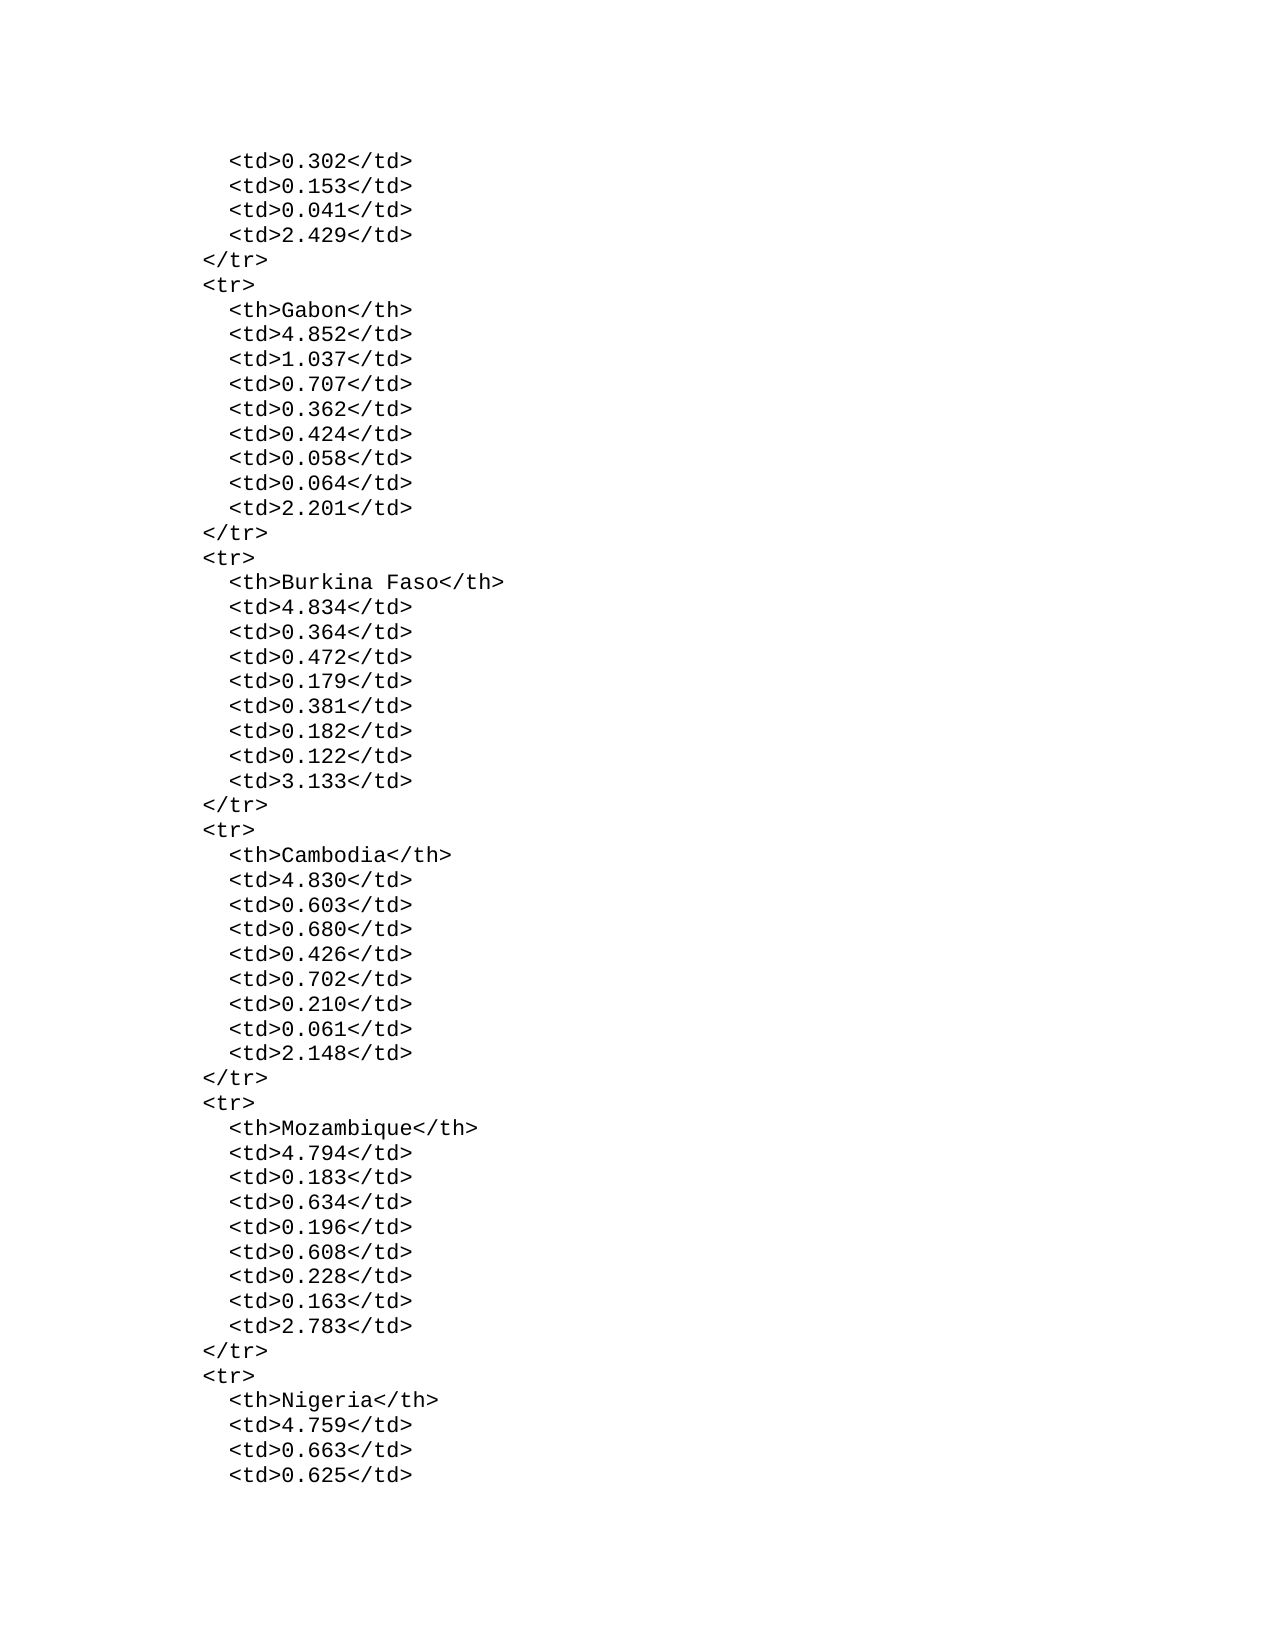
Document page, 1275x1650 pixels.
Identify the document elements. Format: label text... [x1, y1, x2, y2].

text <td>0.634</td> [150, 1191, 1125, 1216]
text <td>0.424</td> [150, 423, 1125, 447]
text <td>0.058</td> [150, 447, 1125, 472]
text <td>2.783</td> [150, 1315, 1125, 1340]
text <td>0.196</td> [150, 1216, 1125, 1241]
text <td>0.061</td> [150, 1018, 1125, 1042]
text <td>0.179</td> [150, 671, 1125, 695]
text <td>4.834</td> [150, 596, 1125, 621]
text <td>0.122</td> [150, 745, 1125, 770]
text <td>0.707</td> [150, 373, 1125, 398]
text <td>0.680</td> [150, 918, 1125, 943]
text <td>2.429</td> [150, 224, 1125, 249]
text <td>0.302</td> [150, 150, 1125, 175]
text <td>0.625</td> [150, 1464, 1125, 1489]
text <td>0.064</td> [150, 472, 1125, 497]
text <td>0.163</td> [150, 1290, 1125, 1315]
text <tr> [150, 274, 1125, 299]
text <td>3.133</td> [150, 770, 1125, 794]
text </tr> [150, 794, 1125, 819]
text <th>Burkina Faso</th> [150, 571, 1125, 596]
text <th>Cambodia</th> [150, 844, 1125, 869]
text <th>Mozambique</th> [150, 1117, 1125, 1142]
text <td>0.603</td> [150, 894, 1125, 918]
text <tr> [150, 1365, 1125, 1389]
text <td>4.794</td> [150, 1142, 1125, 1166]
text <td>1.037</td> [150, 348, 1125, 373]
text <td>0.362</td> [150, 398, 1125, 423]
text </tr> [150, 249, 1125, 274]
text </tr> [150, 522, 1125, 547]
text <th>Gabon</th> [150, 299, 1125, 323]
text <td>0.364</td> [150, 621, 1125, 646]
text <td>0.702</td> [150, 968, 1125, 993]
text </tr> [150, 1067, 1125, 1092]
text <td>0.663</td> [150, 1439, 1125, 1464]
text <td>0.182</td> [150, 720, 1125, 745]
text <td>0.472</td> [150, 646, 1125, 671]
text <td>0.381</td> [150, 695, 1125, 720]
text <td>0.041</td> [150, 199, 1125, 224]
text <tr> [150, 547, 1125, 571]
text </tr> [150, 1340, 1125, 1365]
text <td>0.228</td> [150, 1266, 1125, 1290]
text <td>0.210</td> [150, 993, 1125, 1018]
text <tr> [150, 1092, 1125, 1117]
text <td>4.852</td> [150, 323, 1125, 348]
text <td>0.426</td> [150, 943, 1125, 968]
text <td>4.759</td> [150, 1414, 1125, 1439]
text <th>Nigeria</th> [150, 1389, 1125, 1414]
text <td>0.153</td> [150, 175, 1125, 199]
text <td>2.148</td> [150, 1042, 1125, 1067]
text <td>0.608</td> [150, 1241, 1125, 1266]
text <td>4.830</td> [150, 869, 1125, 894]
text <td>0.183</td> [150, 1166, 1125, 1191]
text <tr> [150, 819, 1125, 844]
text <td>2.201</td> [150, 497, 1125, 522]
